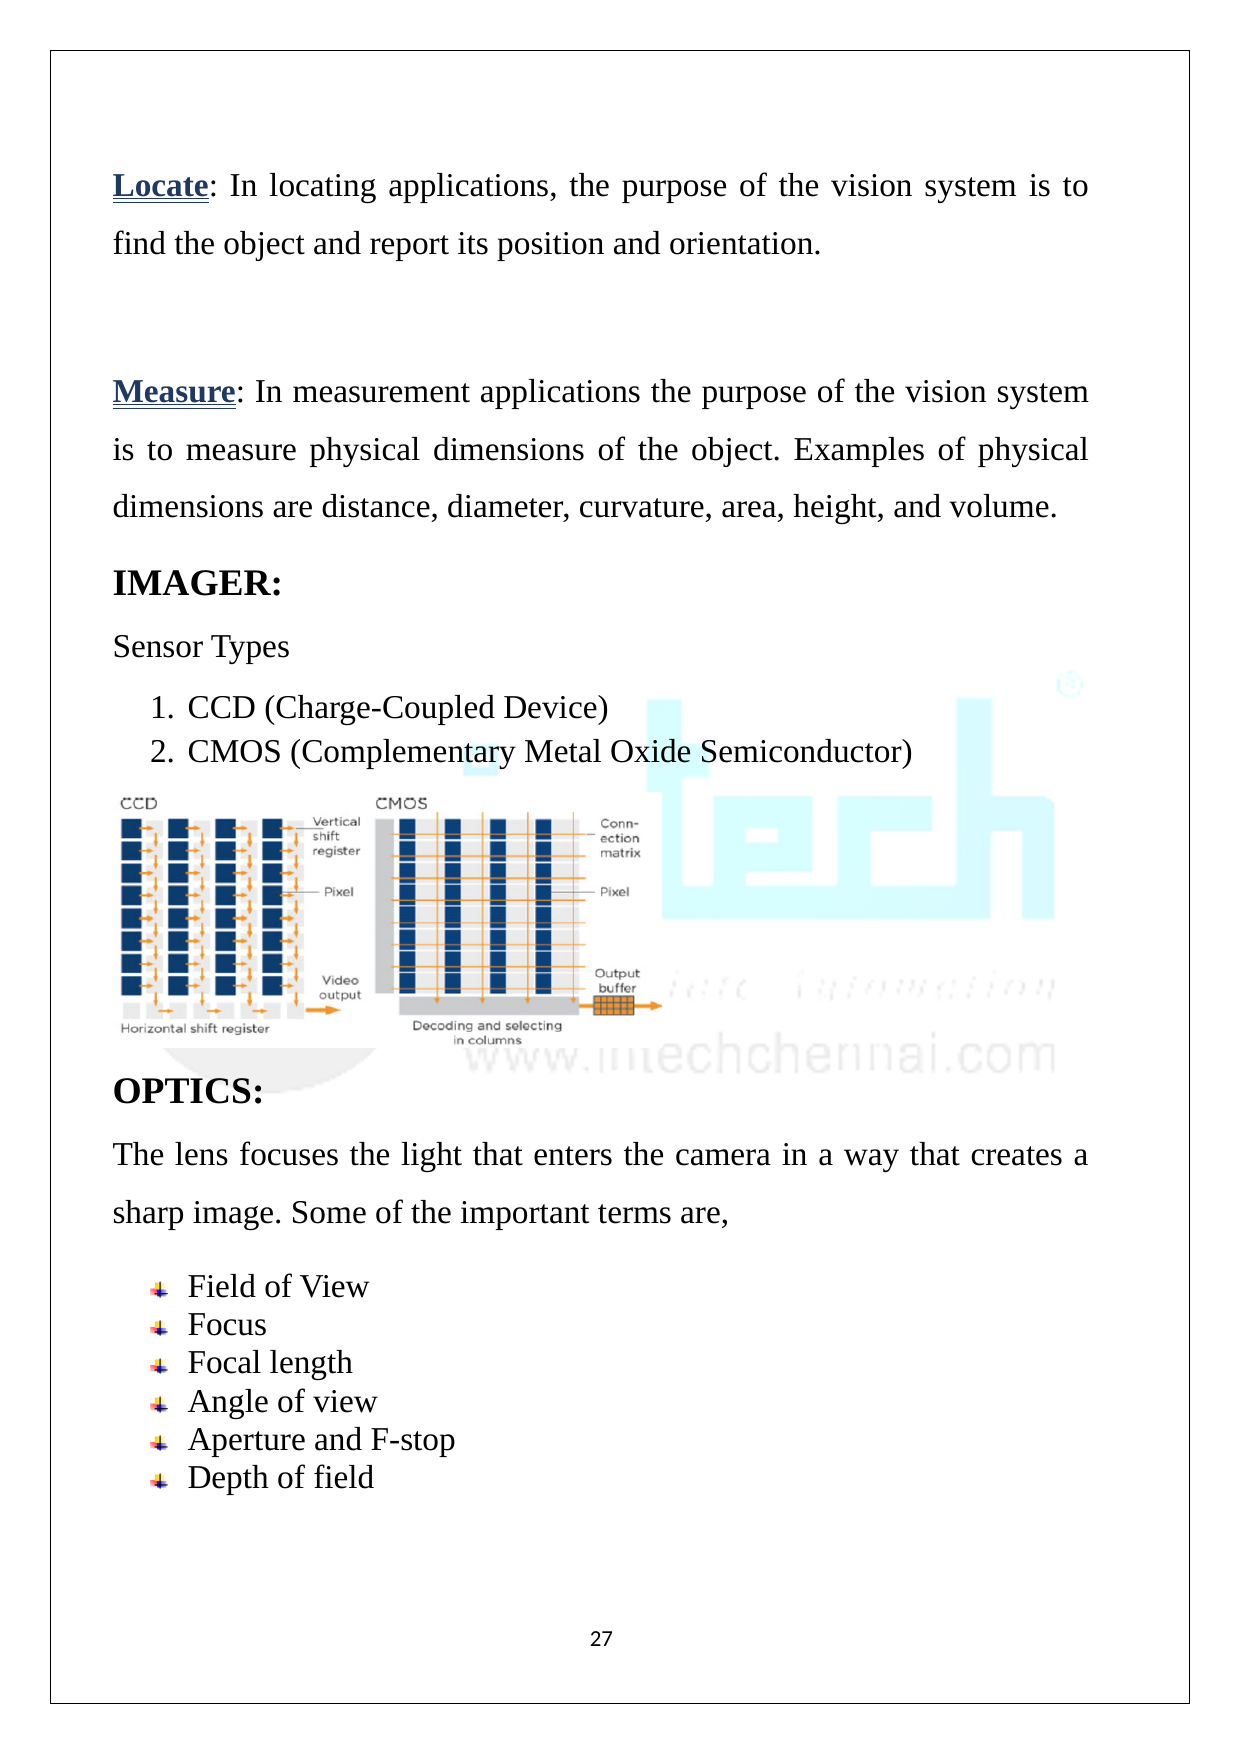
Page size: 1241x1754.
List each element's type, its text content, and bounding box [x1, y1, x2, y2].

list Angle of view [150, 1381, 1090, 1419]
list Aperture and F-stop [150, 1419, 1090, 1458]
text The lens focuses the light that enters the camera in a way that creates a sharp image. Some of the important terms are, [112, 1134, 1090, 1230]
list Depth of field [150, 1458, 1090, 1496]
list Focal length [150, 1343, 1090, 1381]
text Locate: In locating applications, the purpose of the vision system is to find the object and report its position and orientation. [112, 165, 1090, 261]
list Focus [150, 1304, 1090, 1343]
picture [150, 1395, 168, 1413]
list CCD (Charge-Coupled Device) [150, 687, 1090, 726]
picture [112, 792, 663, 1048]
picture [150, 1357, 168, 1374]
picture [150, 1319, 168, 1336]
picture [150, 1280, 168, 1298]
picture [150, 1434, 168, 1451]
list CMOS (Complementary Metal Oxide Semiconductor) [150, 731, 1090, 770]
text Sensor Types [112, 627, 1090, 665]
text OPTICS: [112, 1068, 1090, 1111]
text IMAGER: [112, 560, 1090, 603]
picture [150, 1472, 168, 1489]
text Measure: In measurement applications the purpose of the vision system is to measure physical dimensions of the object. Examples of physical dimensions are distance, diameter, curvature, area, height, and volume. [112, 371, 1090, 524]
list Field of View [150, 1266, 1090, 1304]
